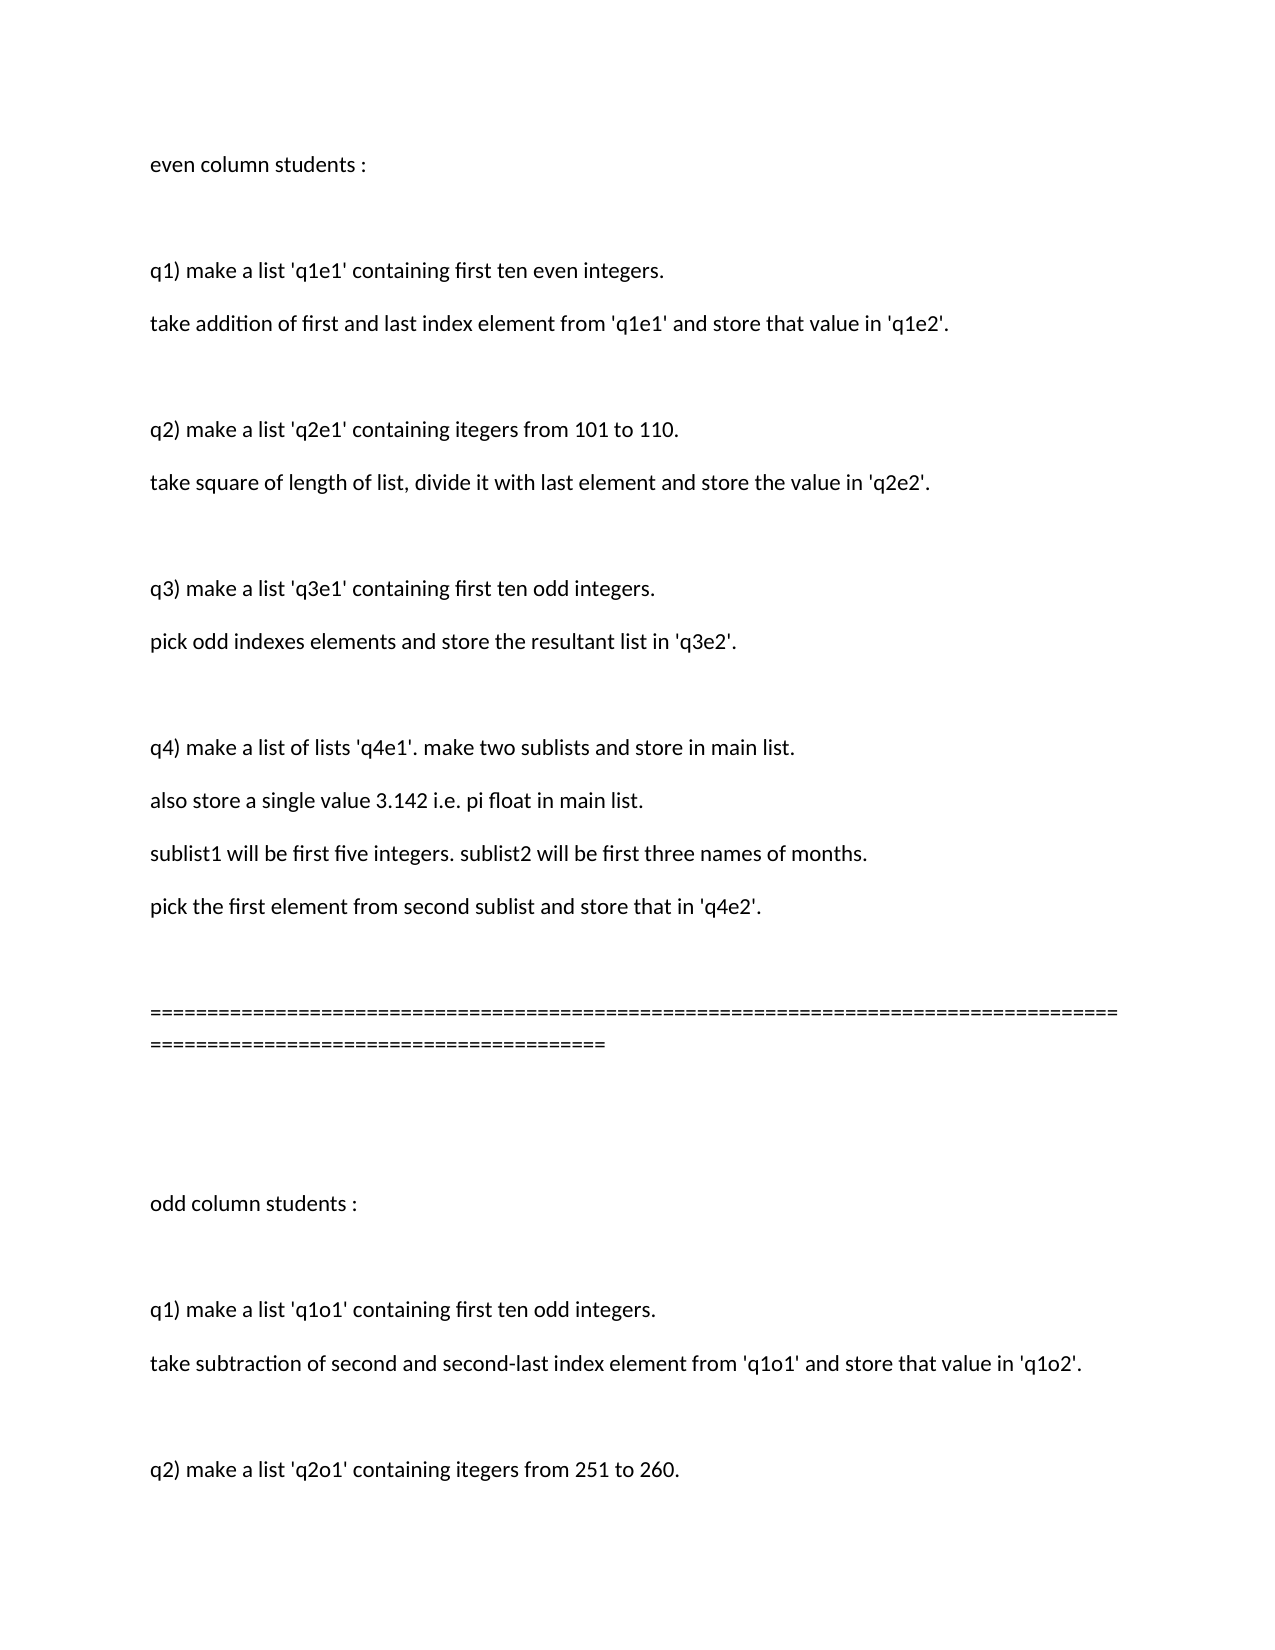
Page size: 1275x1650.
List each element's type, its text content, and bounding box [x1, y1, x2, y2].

text also store a single value 3.142 i.e. pi float in main list. [150, 786, 1125, 814]
text even column students : [150, 150, 1125, 178]
text q3) make a list 'q3e1' containing first ten odd integers. [150, 574, 1125, 602]
text take subtraction of second and second-last index element from 'q1o1' and store that value in 'q1o2'. [150, 1349, 1125, 1377]
text q4) make a list of lists 'q4e1'. make two sublists and store in main list. [150, 733, 1125, 761]
text q2) make a list 'q2o1' containing itegers from 251 to 260. [150, 1455, 1125, 1483]
text q2) make a list 'q2e1' containing itegers from 101 to 110. [150, 415, 1125, 443]
text q1) make a list 'q1o1' containing first ten odd integers. [150, 1296, 1125, 1324]
text take addition of first and last index element from 'q1e1' and store that value in 'q1e2'. [150, 309, 1125, 337]
text pick odd indexes elements and store the resultant list in 'q3e2'. [150, 627, 1125, 655]
text pick the first element from second sublist and store that in 'q4e2'. [150, 892, 1125, 920]
text q1) make a list 'q1e1' containing first ten even integers. [150, 256, 1125, 284]
text sublist1 will be first five integers. sublist2 will be first three names of months. [150, 839, 1125, 867]
text ============================================================================================================================= [150, 998, 1125, 1058]
text odd column students : [150, 1189, 1125, 1218]
text take square of length of list, divide it with last element and store the value in 'q2e2'. [150, 468, 1125, 496]
